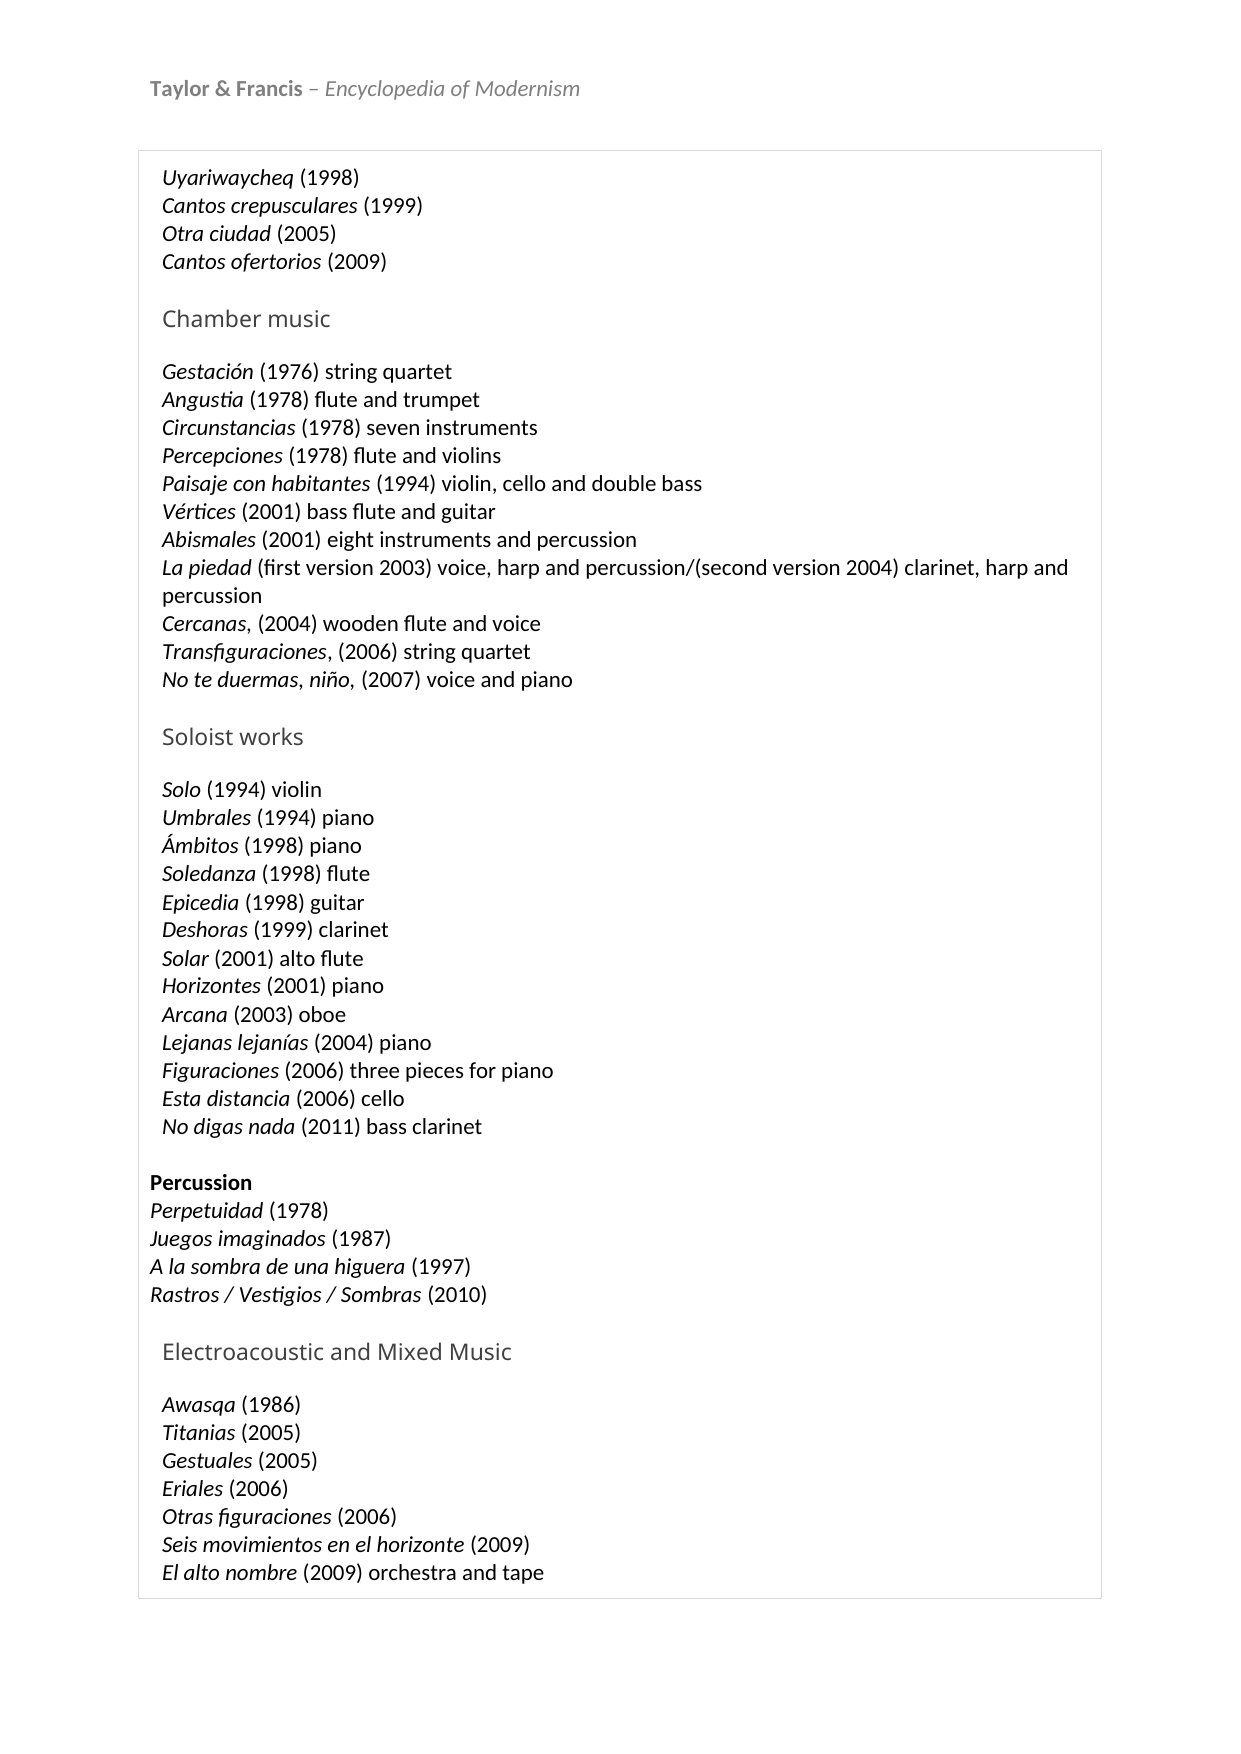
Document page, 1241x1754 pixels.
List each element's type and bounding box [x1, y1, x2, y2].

table_cell [139, 151, 1101, 1598]
